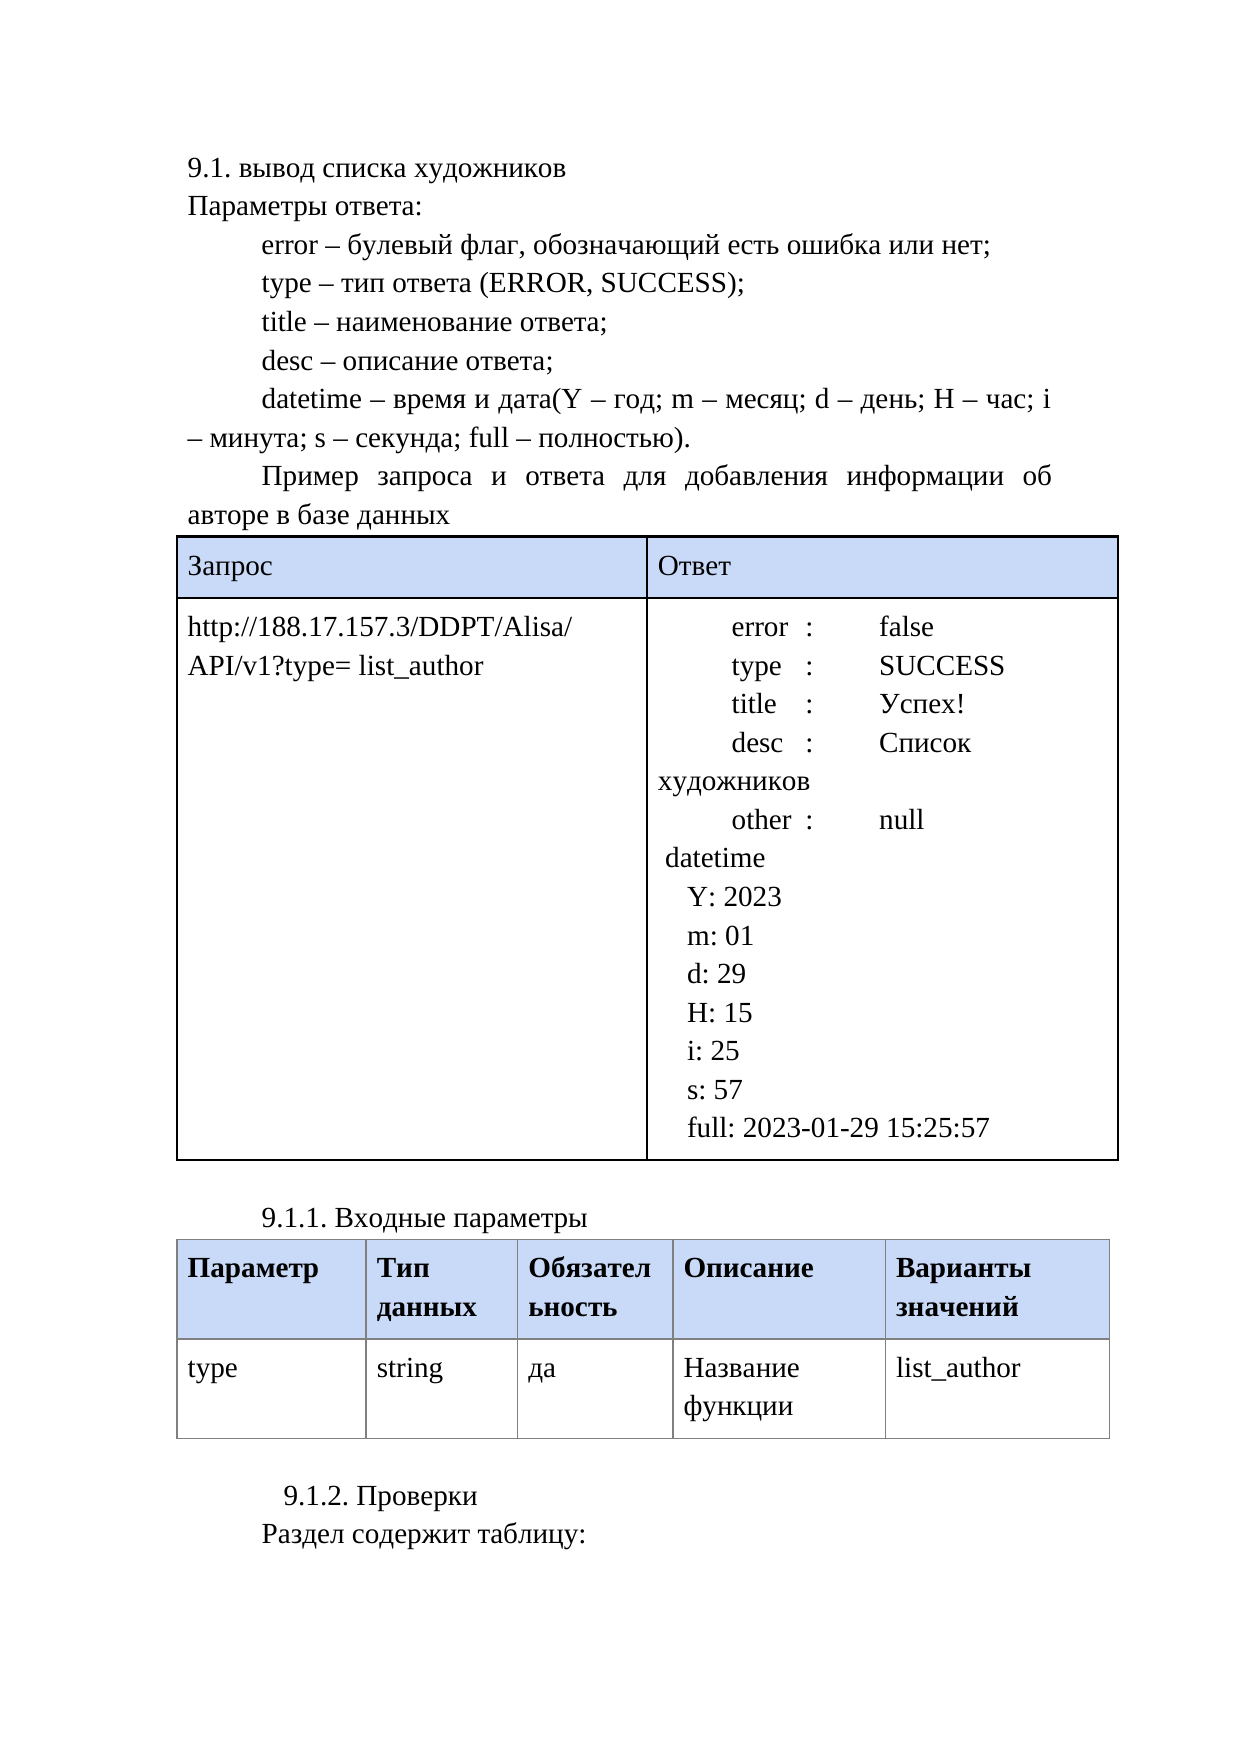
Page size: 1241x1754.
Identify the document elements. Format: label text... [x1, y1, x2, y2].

text type – тип ответа (ERROR, SUCCESS); [187, 266, 1053, 299]
text Параметры ответа: [187, 188, 1053, 222]
table_cell error : false type : SUCCESS title : Уcпех! desc : Список художников other : null datetime Y: 2023 m: 01 d: 29 H: 15 i: 25 s: 57 full: 2023-01-29 15:25:57 [648, 599, 1117, 1159]
text 9.1. вывод списка художников [187, 150, 1053, 183]
table_header Ответ [648, 538, 1117, 597]
table_header Тип данных [367, 1240, 517, 1338]
text Раздел содержит таблицу: [187, 1516, 1053, 1550]
table_header Параметр [178, 1240, 365, 1338]
text title – наименование ответа; [187, 304, 1053, 338]
table_cell string [367, 1340, 517, 1437]
text desc – описание ответа; [187, 343, 1053, 376]
table_cell type [178, 1340, 365, 1437]
text datetime – время и дата(Y – год; m – месяц; d – день; H – час; i – минута; s – секунда; full – полностью). [187, 381, 1053, 453]
table_header Варианты значений [886, 1240, 1109, 1338]
table_header Запрос [178, 538, 646, 597]
table_cell http://188.17.157.3/DDPT/Alisa/API/v1?type= list_author [178, 599, 646, 1159]
table_cell Название функции [674, 1340, 885, 1437]
text 9.1.1. Входные параметры [187, 1200, 1053, 1233]
text error – булевый флаг, обозначающий есть ошибка или нет; [187, 227, 1053, 261]
table_cell list_author [886, 1340, 1109, 1437]
text 9.1.2. Проверки [187, 1478, 1053, 1511]
table_header Обязательность [518, 1240, 672, 1338]
table_header Описание [674, 1240, 885, 1338]
text Пример запроса и ответа для добавления информации об авторе в базе данных [187, 458, 1053, 530]
table_cell да [518, 1340, 672, 1437]
